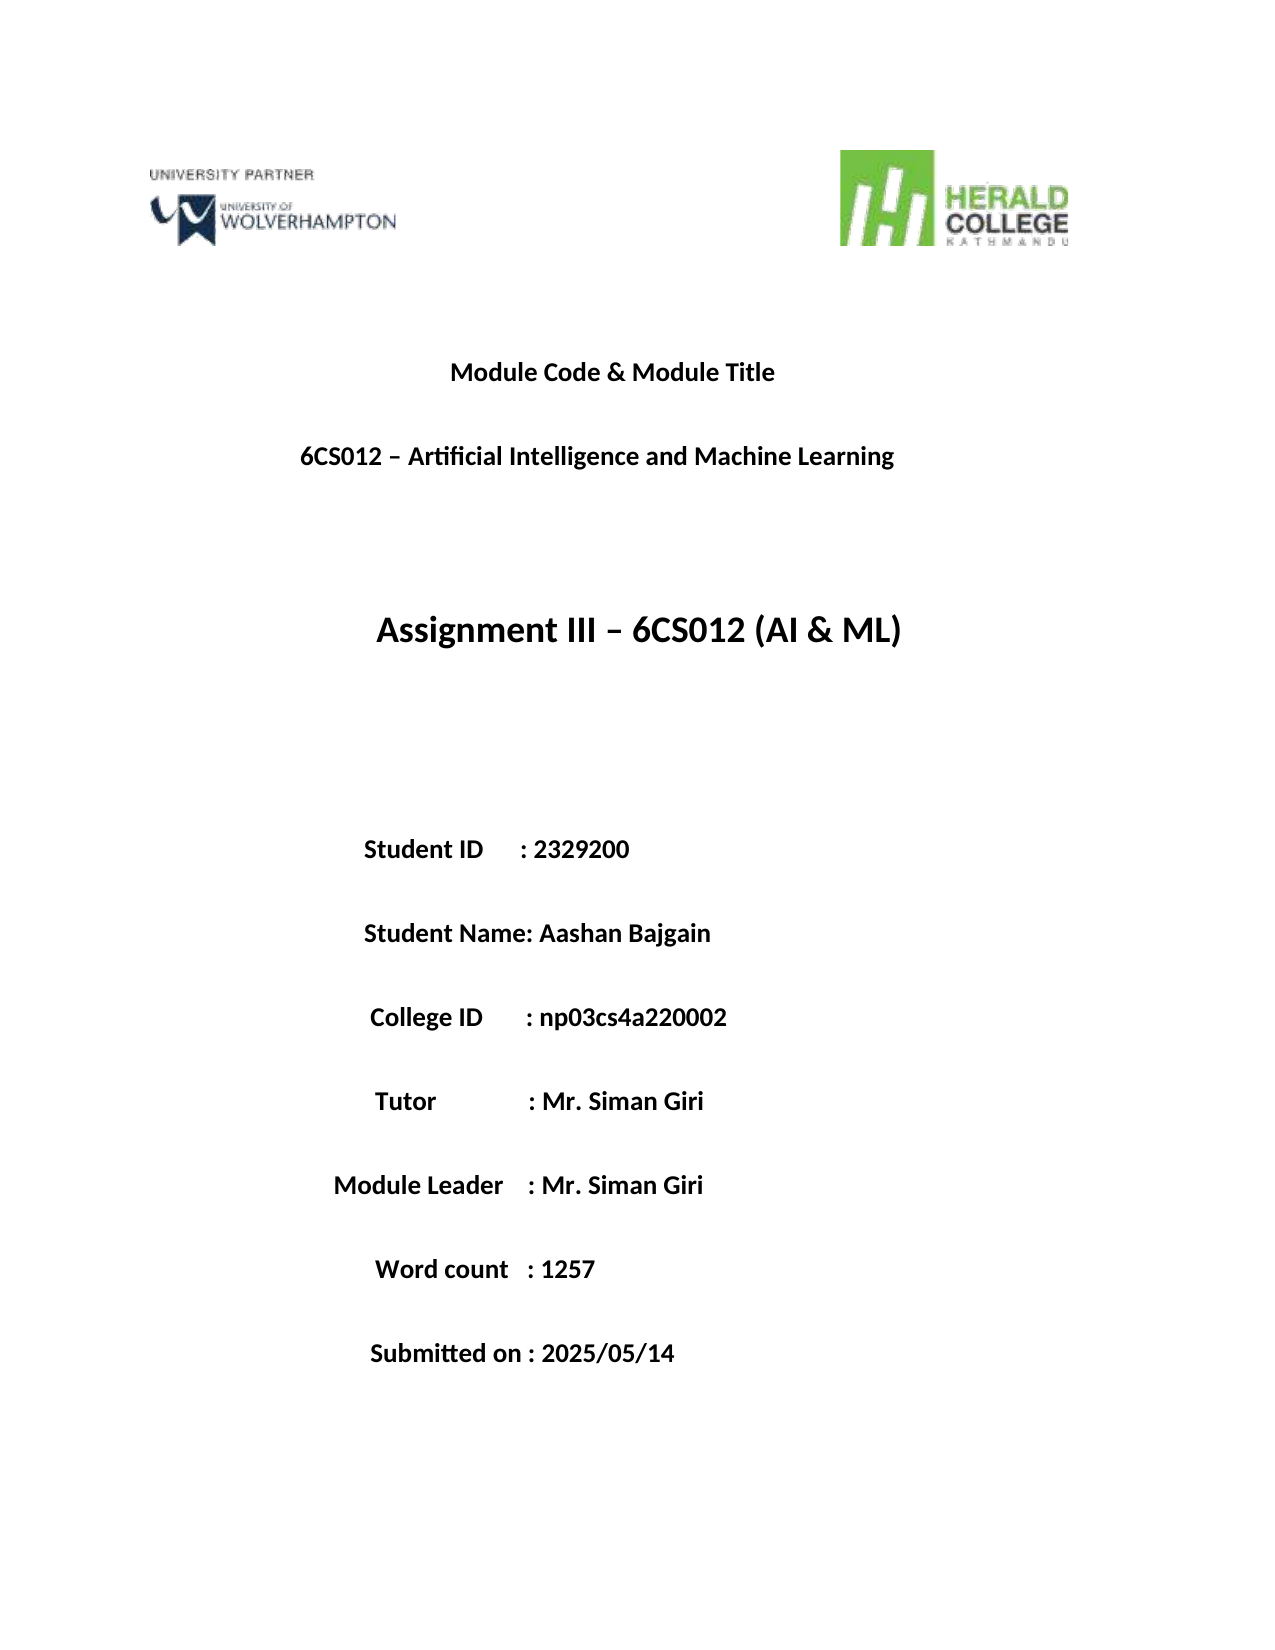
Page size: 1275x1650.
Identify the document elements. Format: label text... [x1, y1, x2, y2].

text Word count : 1257 [299, 1252, 1125, 1285]
text Student ID : 2329200 [150, 832, 1125, 865]
text Module Leader : Mr. Siman Giri [150, 1168, 1125, 1201]
picture [840, 150, 1069, 246]
text Assignment III – 6CS012 (AI & ML) [299, 606, 1125, 652]
text College ID : np03cs4a220002 [150, 1000, 1125, 1033]
text Tutor : Mr. Siman Giri [299, 1084, 1125, 1117]
text Student Name: Aashan Bajgain [150, 916, 1125, 949]
text Module Code & Module Title [374, 355, 1125, 388]
text 6CS012 – Artificial Intelligence and Machine Learning [299, 439, 1125, 472]
text Submitted on : 2025/05/14 [150, 1336, 1125, 1369]
picture [150, 169, 396, 246]
